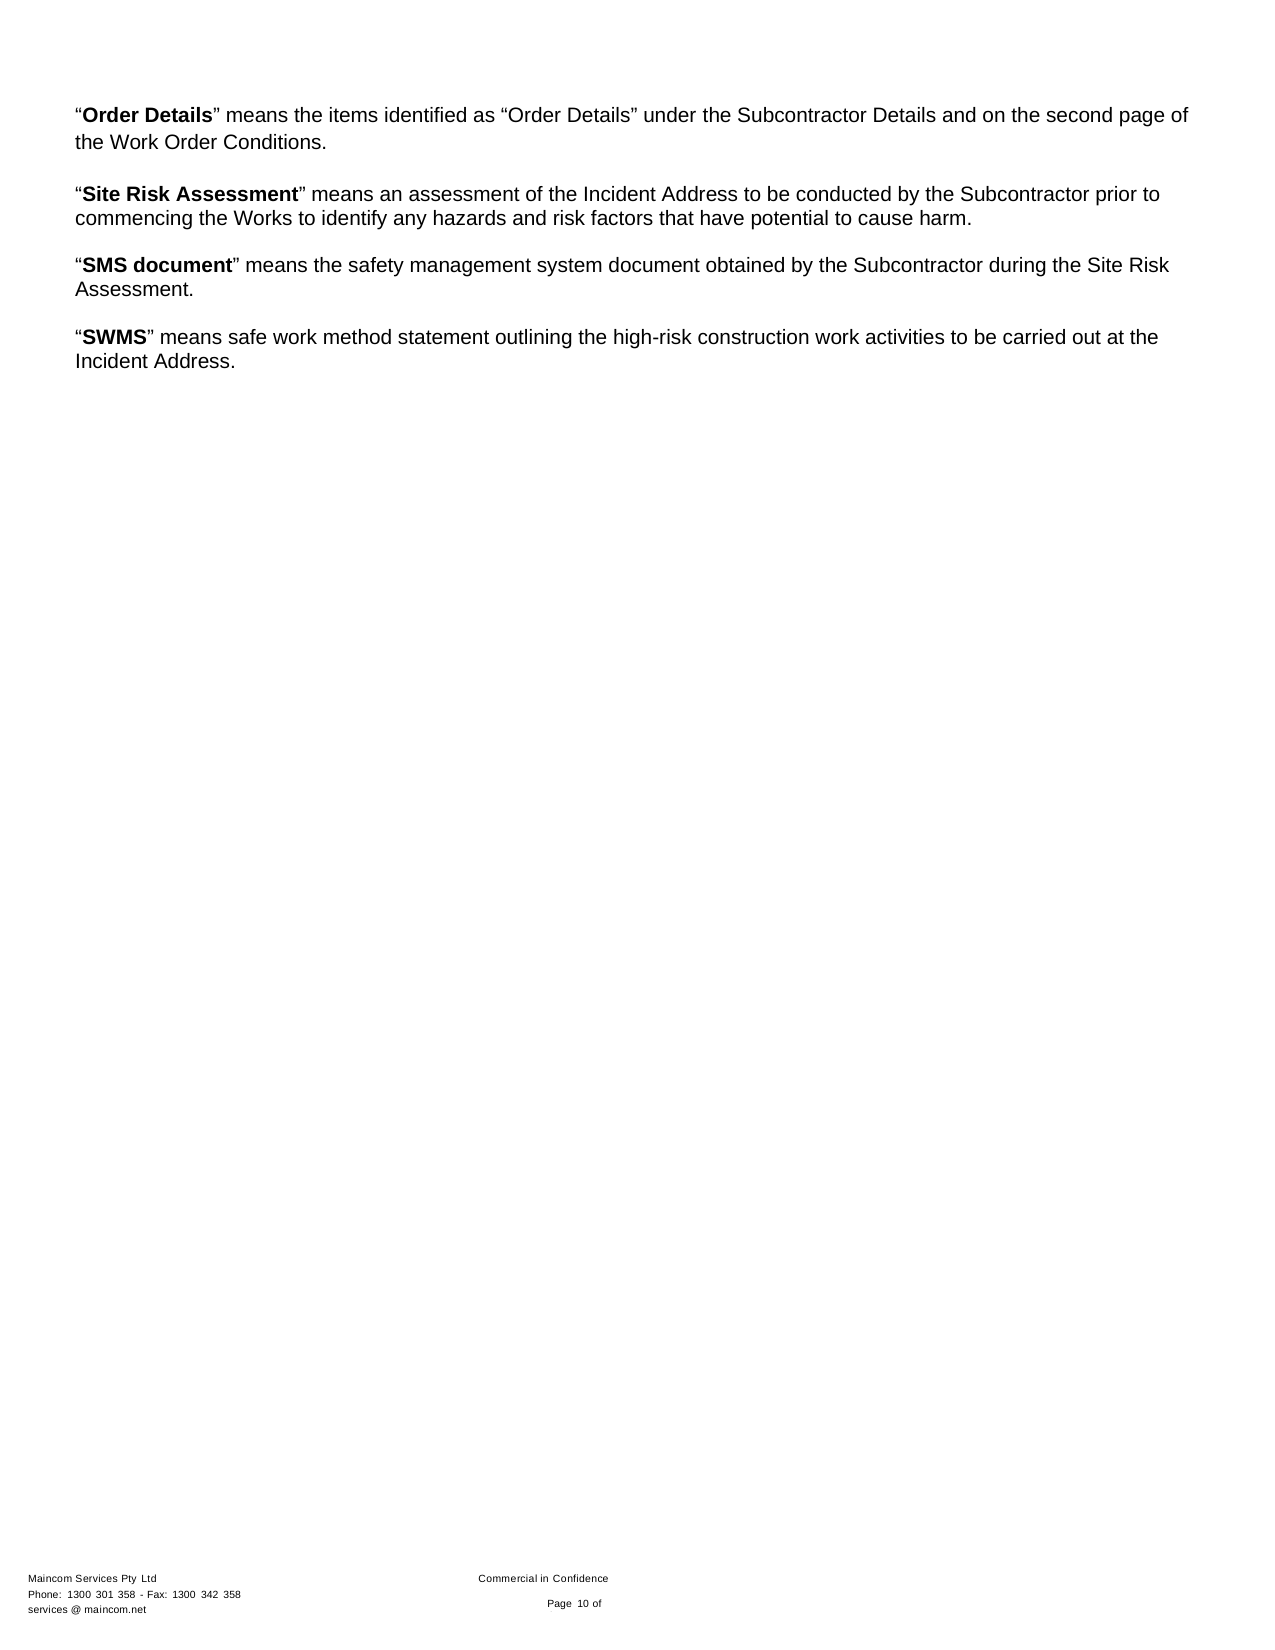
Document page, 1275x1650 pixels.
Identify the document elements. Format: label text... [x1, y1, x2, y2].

text “SWMS” means safe work method statement outlining the high-risk construction work activities to be carried out at the Incident Address. [75, 325, 1226, 373]
text “SMS document” means the safety management system document obtained by the Subcontractor during the Site Risk Assessment. [75, 253, 1226, 301]
text “Site Risk Assessment” means an assessment of the Incident Address to be conducted by the Subcontractor prior to commencing the Works to identify any hazards and risk factors that have potential to cause harm. [75, 181, 1226, 229]
text “Order Details” means the items identified as “Order Details” under the Subcontractor Details and on the second page of the Work Order Conditions. [75, 102, 1199, 154]
